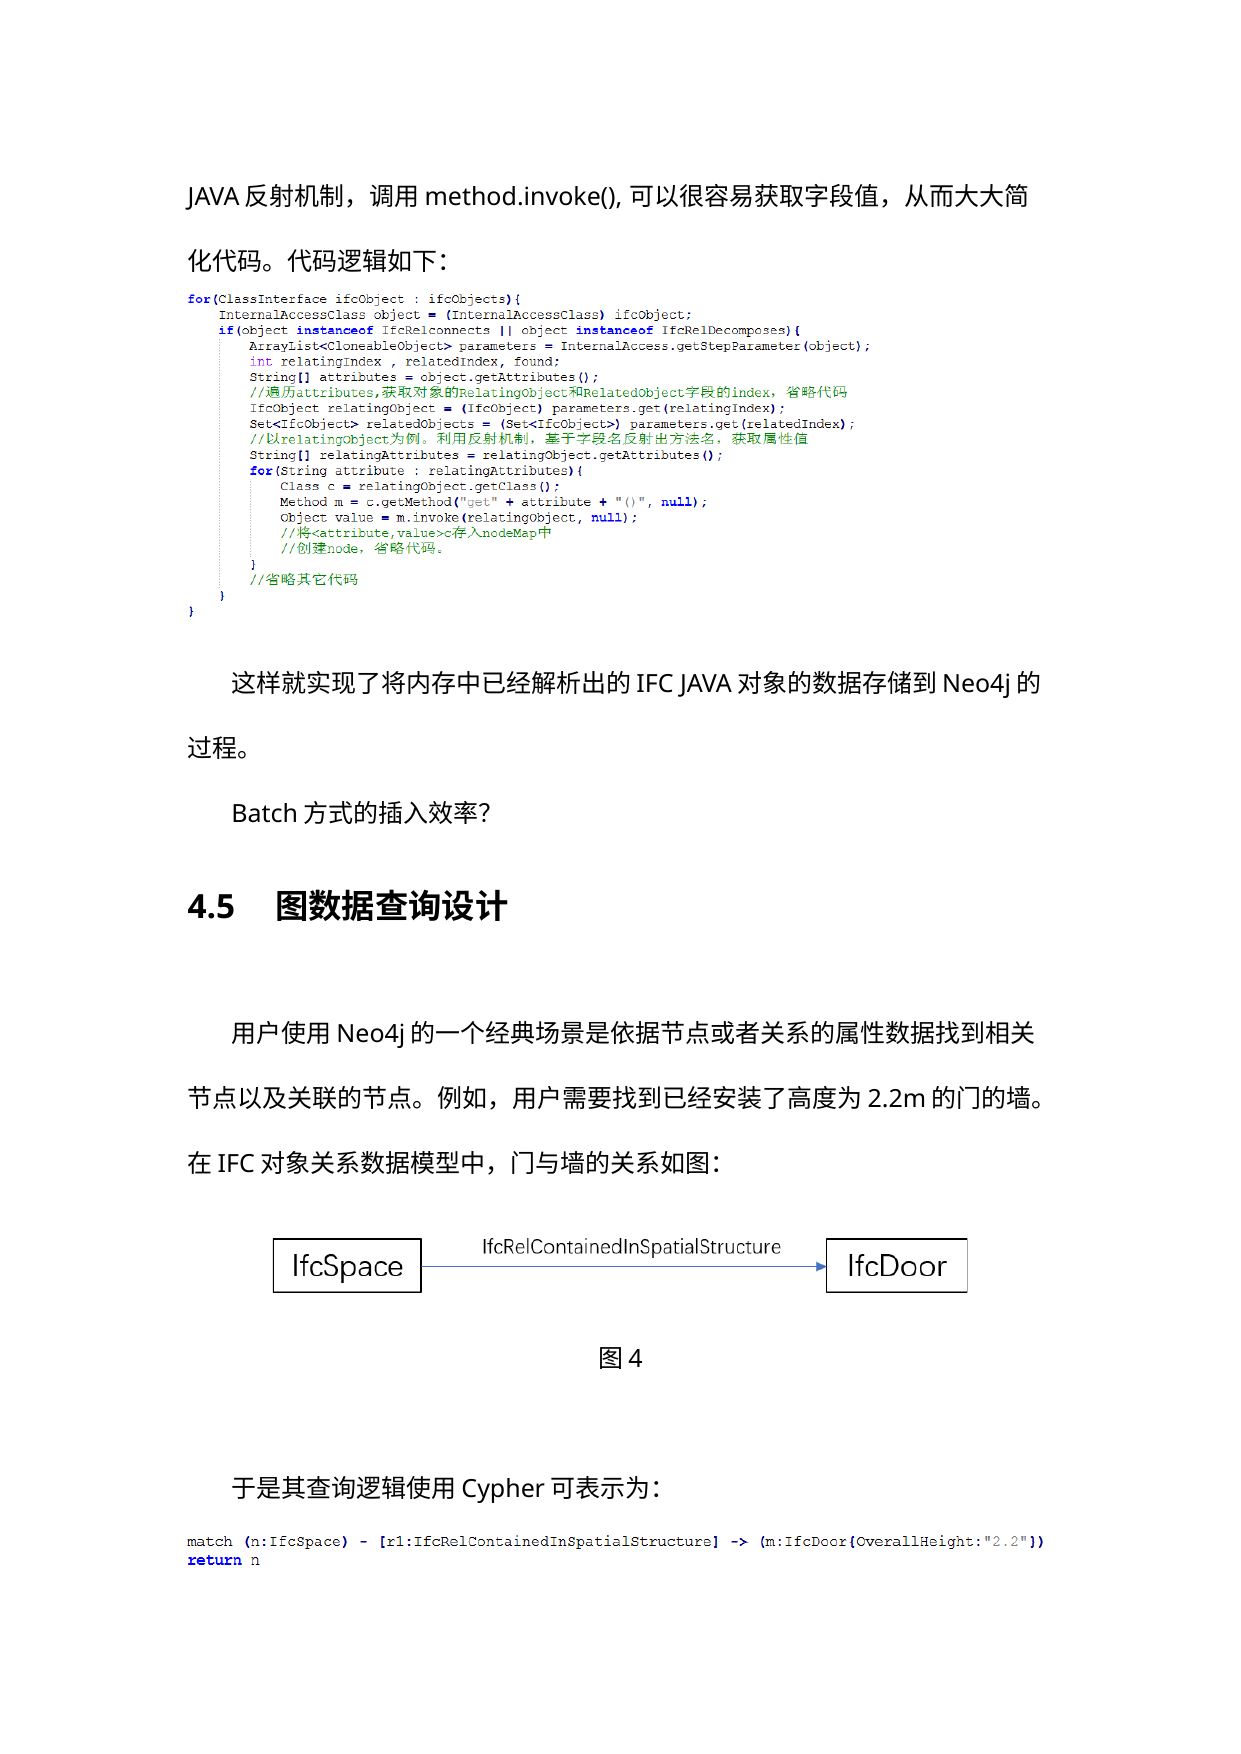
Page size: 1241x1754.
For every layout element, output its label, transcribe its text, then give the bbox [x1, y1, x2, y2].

text 用户使用Neo4j的一个经典场景是依据节点或者关系的属性数据找到相关节点以及关联的节点。例如，用户需要找到已经安装了高度为2.2m的门的墙。在IFC对象关系数据模型中，门与墙的关系如图： [187, 999, 1053, 1194]
text 图4 [187, 1324, 1053, 1389]
picture [187, 292, 1053, 621]
text 因此想到，结合本文为每个IFC JAVA对象定义的attibutes数组，再使用JAVA反射机制，调用method.invoke(), 可以很容易获取字段值，从而大大简化代码。代码逻辑如下： [187, 162, 1053, 292]
text 于是其查询逻辑使用Cypher可表示为： [187, 1454, 1053, 1518]
subtitle 4.5 图数据查询设计 [187, 872, 1053, 937]
picture [272, 1226, 968, 1303]
text Batch方式的插入效率？ [187, 779, 1053, 844]
picture [187, 1518, 1053, 1580]
text 这样就实现了将内存中已经解析出的IFC JAVA对象的数据存储到Neo4j的过程。 [187, 649, 1053, 779]
